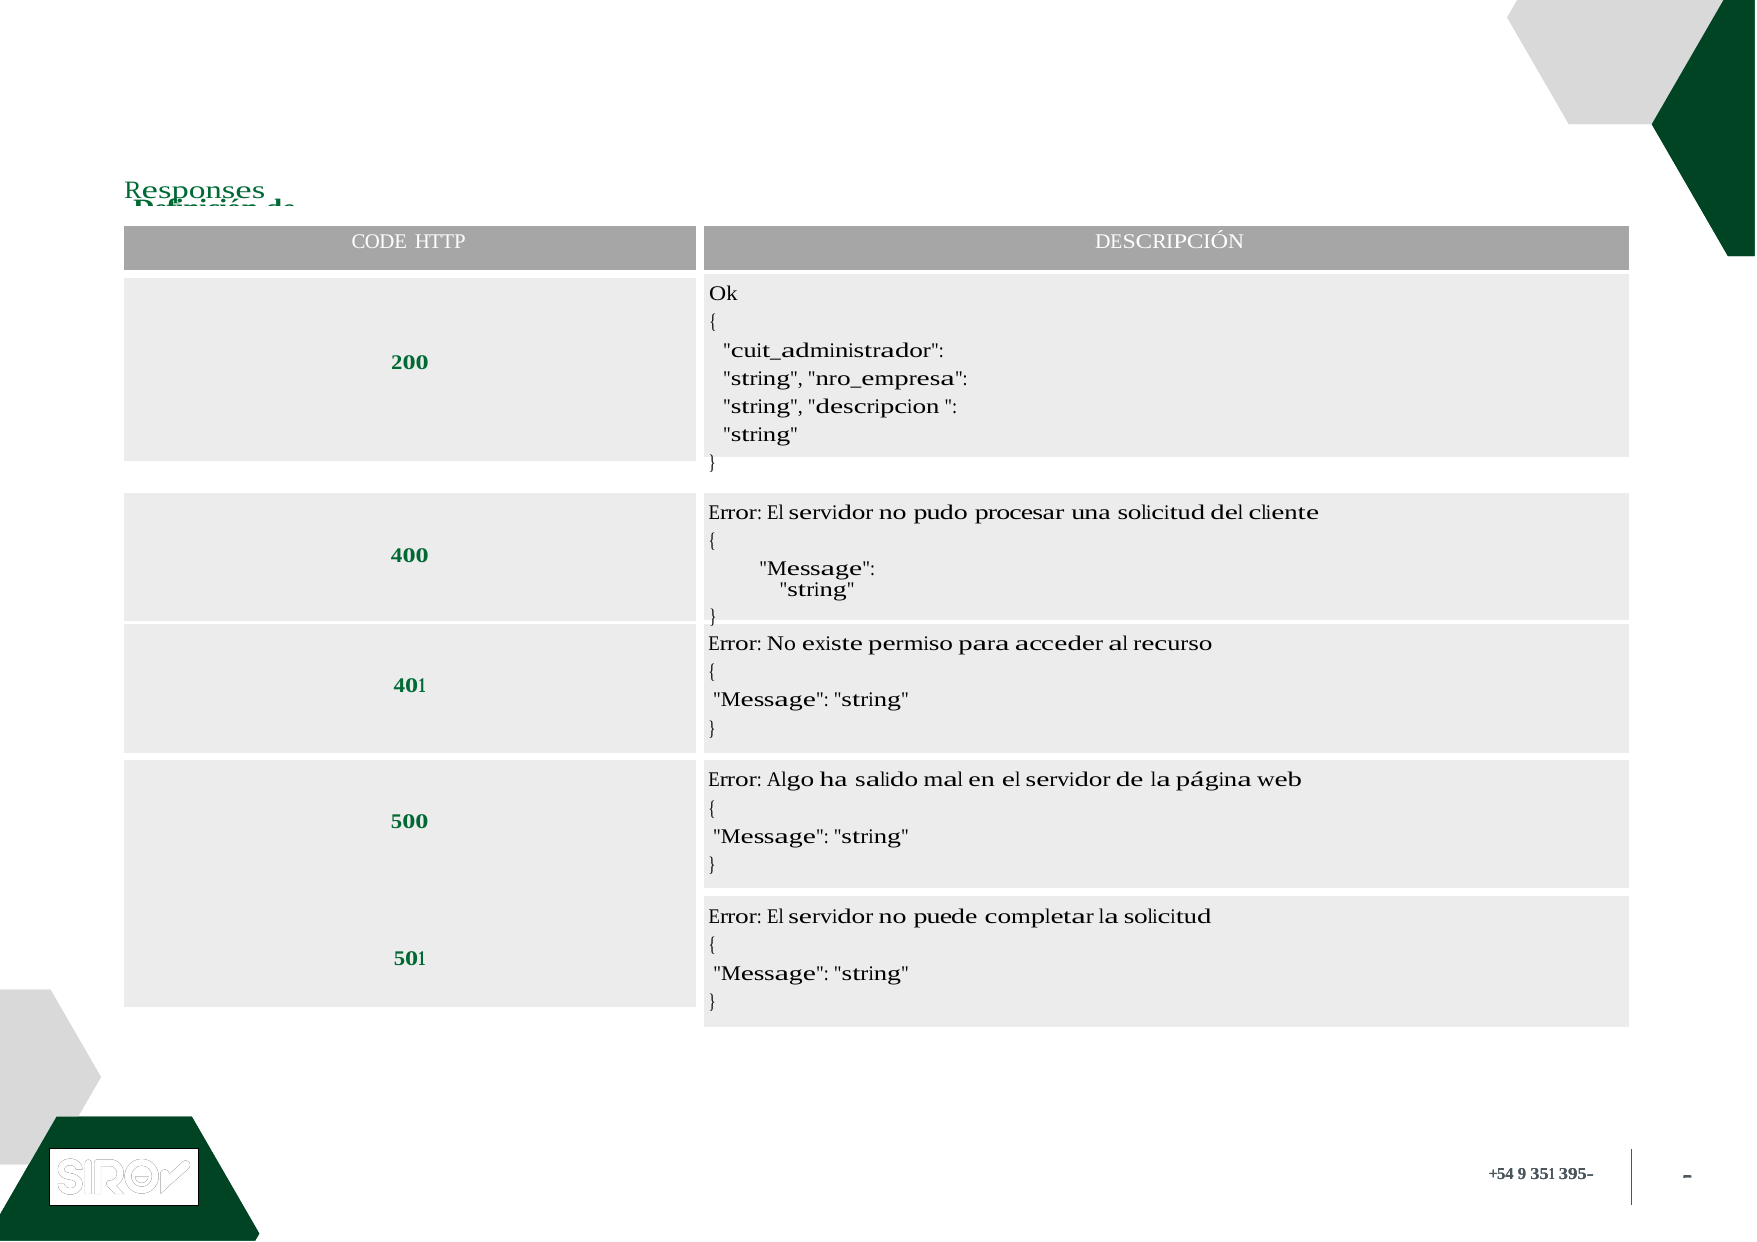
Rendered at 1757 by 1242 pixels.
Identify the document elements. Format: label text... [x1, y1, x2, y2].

text "Message": "string" [713, 824, 1756, 848]
text CODE HTTP DESCRIPCIÓN [351, 229, 1756, 252]
text 500 [0, 809, 428, 833]
text Error: El servidor no pudo procesar una solicitud del cliente [708, 500, 1756, 524]
text } [708, 716, 1756, 738]
text } [708, 450, 1756, 473]
text { [708, 795, 1756, 819]
text "cuit_administrador": "string", "nro_empresa": "string", "descripcion ": "string" [723, 338, 1017, 446]
text Error: No existe permiso para acceder al recurso [708, 631, 1756, 655]
text Ok [705, 281, 742, 305]
text 501 [0, 946, 425, 970]
text } [705, 604, 721, 627]
text "Message": "string" [719, 559, 914, 600]
text { [708, 659, 1756, 683]
text } [708, 852, 1756, 875]
text 401 [0, 673, 425, 697]
text } [708, 989, 1756, 1013]
text Error: Algo ha salido mal en el servidor de la página web [708, 767, 1756, 791]
text Error: El servidor no puede completar la solicitud [708, 904, 1756, 928]
text { [705, 309, 721, 332]
text 200 [0, 350, 428, 374]
text "Message": "string" [713, 960, 1756, 984]
text Responses [124, 176, 1756, 203]
picture [50, 1149, 198, 1205]
text { [708, 528, 1756, 552]
text 400 [0, 542, 428, 559]
text { [708, 932, 1756, 956]
text "Message": "string" [713, 687, 1756, 711]
